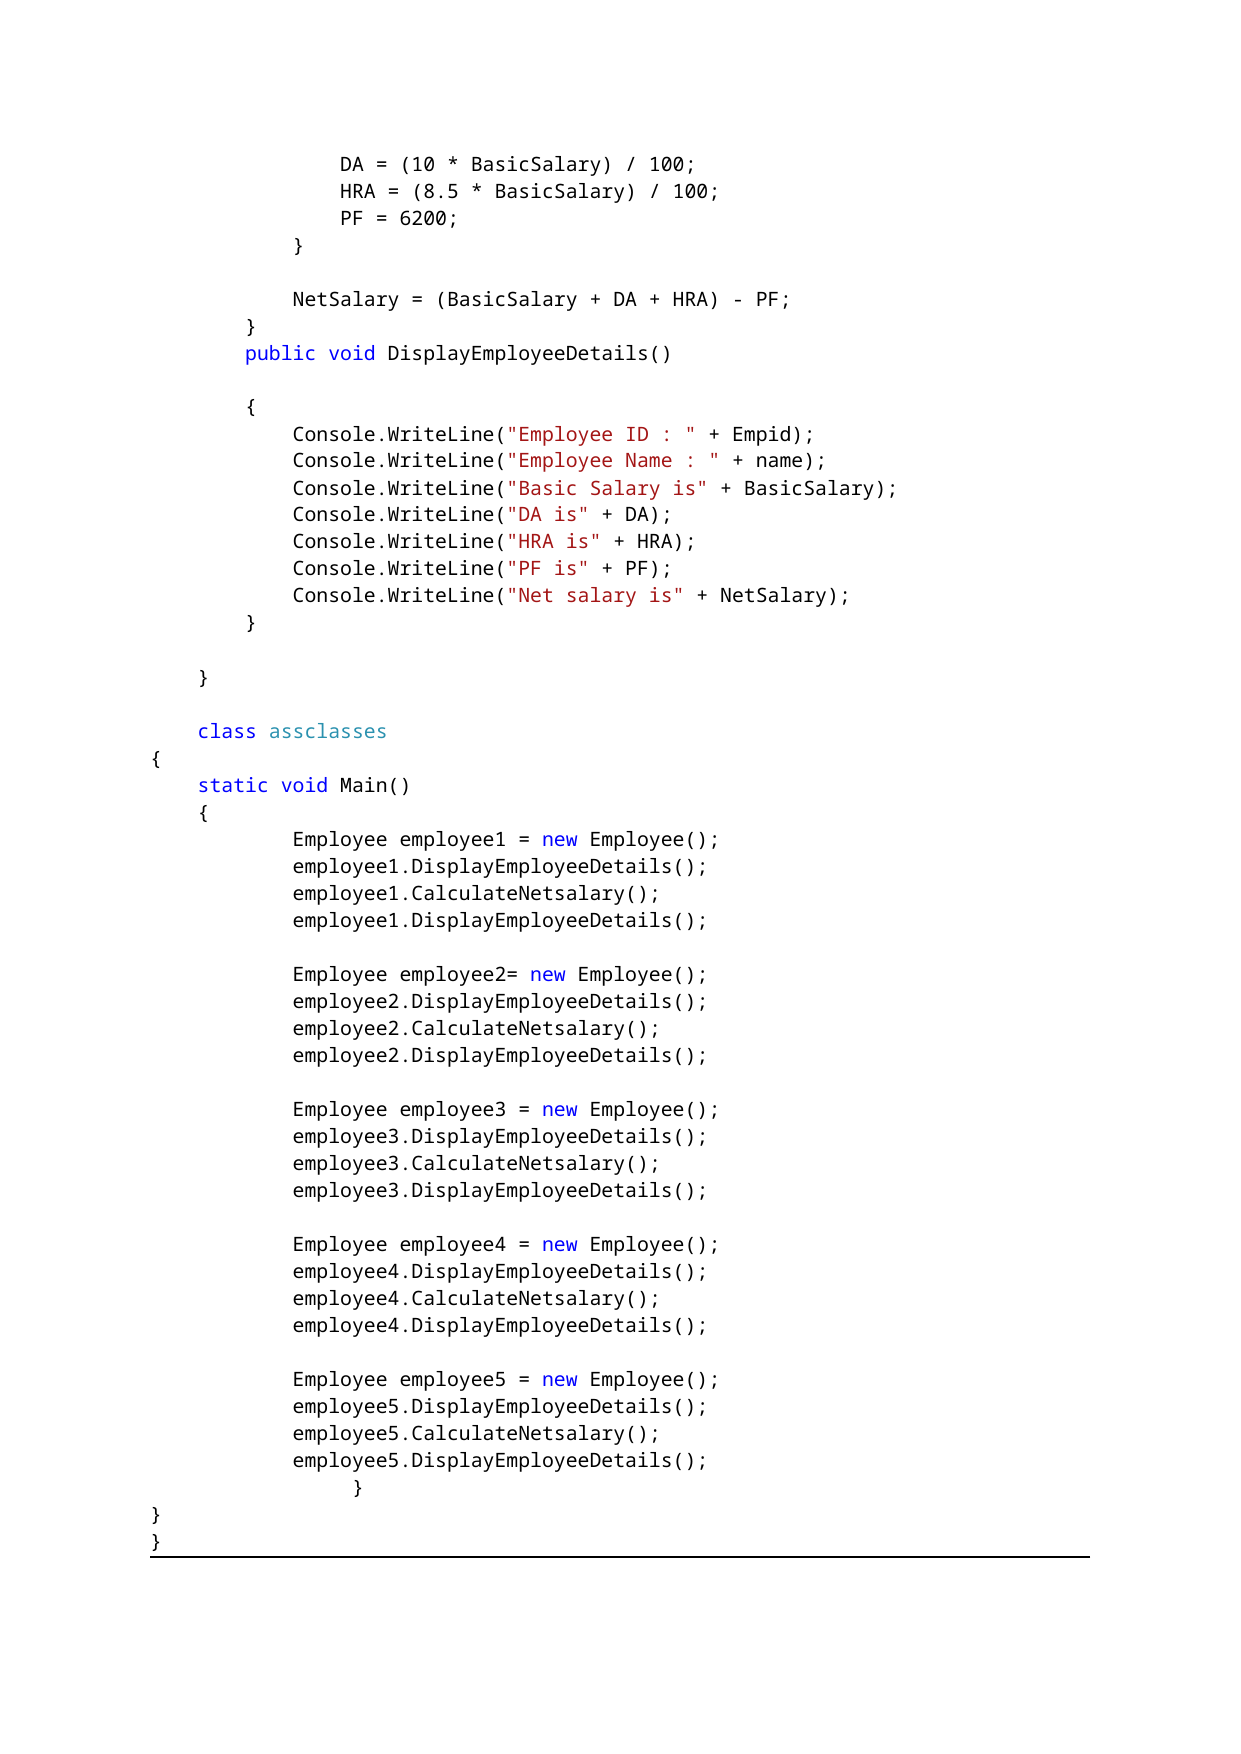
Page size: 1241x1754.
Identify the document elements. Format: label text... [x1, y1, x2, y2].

text Console.WriteLine("PF is" + PF); [150, 555, 1090, 582]
text PF = 6200; [150, 204, 1090, 231]
text employee1.CalculateNetsalary(); [150, 879, 1090, 906]
text { [150, 393, 1090, 420]
text NetSalary = (BasicSalary + DA + HRA) - PF; [150, 285, 1090, 312]
text Console.WriteLine("Employee Name : " + name); [150, 447, 1090, 474]
text Employee employee3 = new Employee(); [150, 1095, 1090, 1122]
text employee4.CalculateNetsalary(); [150, 1284, 1090, 1311]
text employee4.DisplayEmployeeDetails(); [150, 1311, 1090, 1338]
text HRA = (8.5 * BasicSalary) / 100; [150, 177, 1090, 204]
text employee3.DisplayEmployeeDetails(); [150, 1176, 1090, 1203]
text Employee employee1 = new Employee(); [150, 826, 1090, 852]
text Console.WriteLine("DA is" + DA); [150, 501, 1090, 528]
text } [150, 609, 1090, 636]
text public void DisplayEmployeeDetails() [150, 339, 1090, 366]
text } [150, 1473, 1090, 1500]
text employee2.CalculateNetsalary(); [150, 1014, 1090, 1041]
text employee3.CalculateNetsalary(); [150, 1149, 1090, 1176]
text DA = (10 * BasicSalary) / 100; [150, 150, 1090, 177]
text employee2.DisplayEmployeeDetails(); [150, 1041, 1090, 1068]
text class assclasses [150, 718, 1090, 744]
text employee5.CalculateNetsalary(); [150, 1419, 1090, 1446]
text Console.WriteLine("Employee ID : " + Empid); [150, 420, 1090, 447]
text employee1.DisplayEmployeeDetails(); [150, 852, 1090, 879]
text Console.WriteLine("HRA is" + HRA); [150, 528, 1090, 555]
text Employee employee5 = new Employee(); [150, 1365, 1090, 1392]
text Employee employee4 = new Employee(); [150, 1230, 1090, 1257]
text employee4.DisplayEmployeeDetails(); [150, 1257, 1090, 1284]
text static void Main() [150, 772, 1090, 798]
text } [150, 664, 1090, 691]
text } [150, 312, 1090, 339]
text { [150, 798, 1090, 826]
text employee1.DisplayEmployeeDetails(); [150, 906, 1090, 933]
text } [150, 231, 1090, 258]
text Console.WriteLine("Basic Salary is" + BasicSalary); [150, 474, 1090, 501]
text employee5.DisplayEmployeeDetails(); [150, 1446, 1090, 1473]
text { [150, 744, 1090, 772]
text employee3.DisplayEmployeeDetails(); [150, 1122, 1090, 1149]
text employee2.DisplayEmployeeDetails(); [150, 987, 1090, 1014]
text } [150, 1527, 1090, 1556]
text Employee employee2= new Employee(); [150, 960, 1090, 987]
text employee5.DisplayEmployeeDetails(); [150, 1392, 1090, 1419]
text } [150, 1500, 1090, 1527]
text Console.WriteLine("Net salary is" + NetSalary); [150, 582, 1090, 609]
